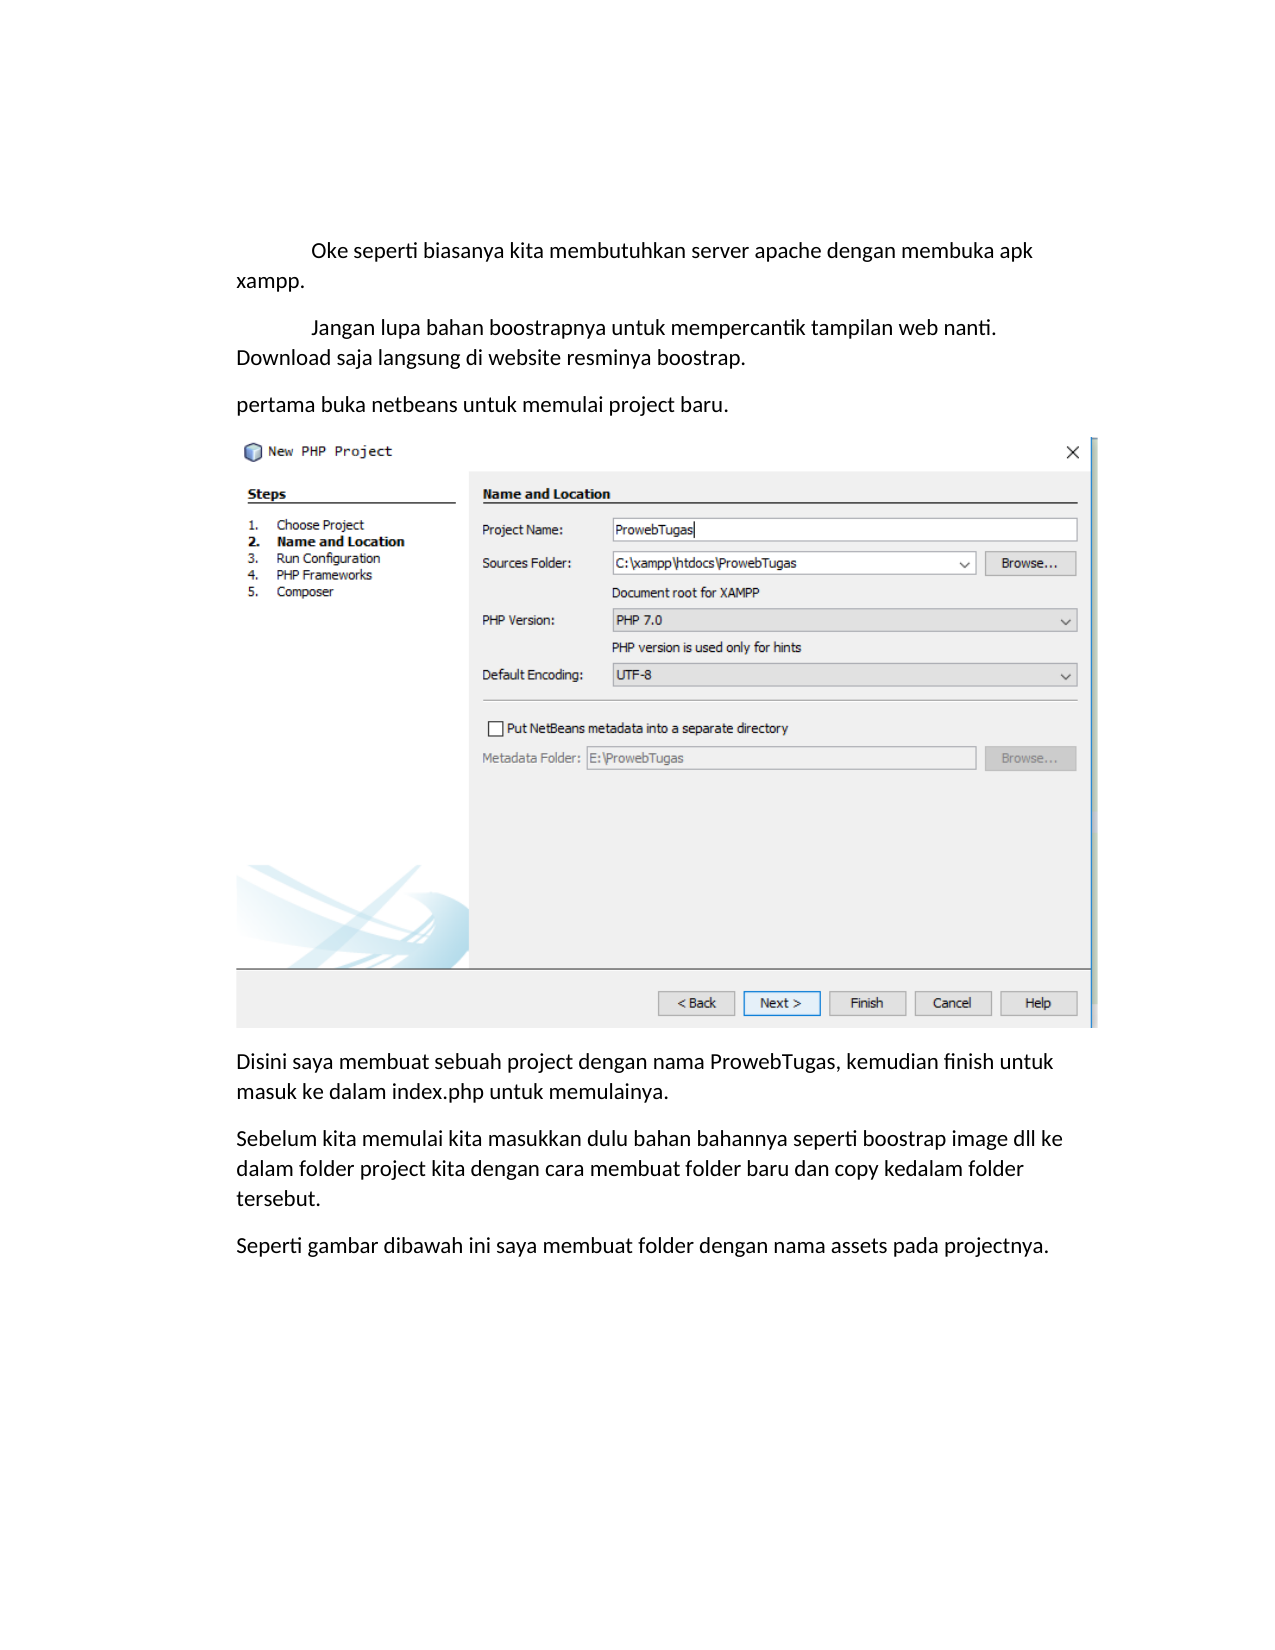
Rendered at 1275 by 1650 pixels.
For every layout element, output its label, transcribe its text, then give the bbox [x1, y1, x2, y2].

text pertama buka netbeans untuk memulai project baru. [236, 390, 1098, 418]
text Disini saya membuat sebuah project dengan nama ProwebTugas, kemudian finish untuk masuk ke dalam index.php untuk memulainya. [236, 1047, 1098, 1105]
text Jangan lupa bahan boostrapnya untuk mempercantik tampilan web nanti. Download saja langsung di website resminya boostrap. [236, 313, 1098, 372]
text Seperti gambar dibawah ini saya membuat folder dengan nama assets pada projectnya. [236, 1231, 1098, 1259]
text Sebelum kita memulai kita masukkan dulu bahan bahannya seperti boostrap image dll ke dalam folder project kita dengan cara membuat folder baru dan copy kedalam folder tersebut. [236, 1124, 1098, 1212]
text Oke seperti biasanya kita membutuhkan server apache dengan membuka apk xampp. [236, 236, 1098, 294]
picture [236, 437, 1098, 1028]
